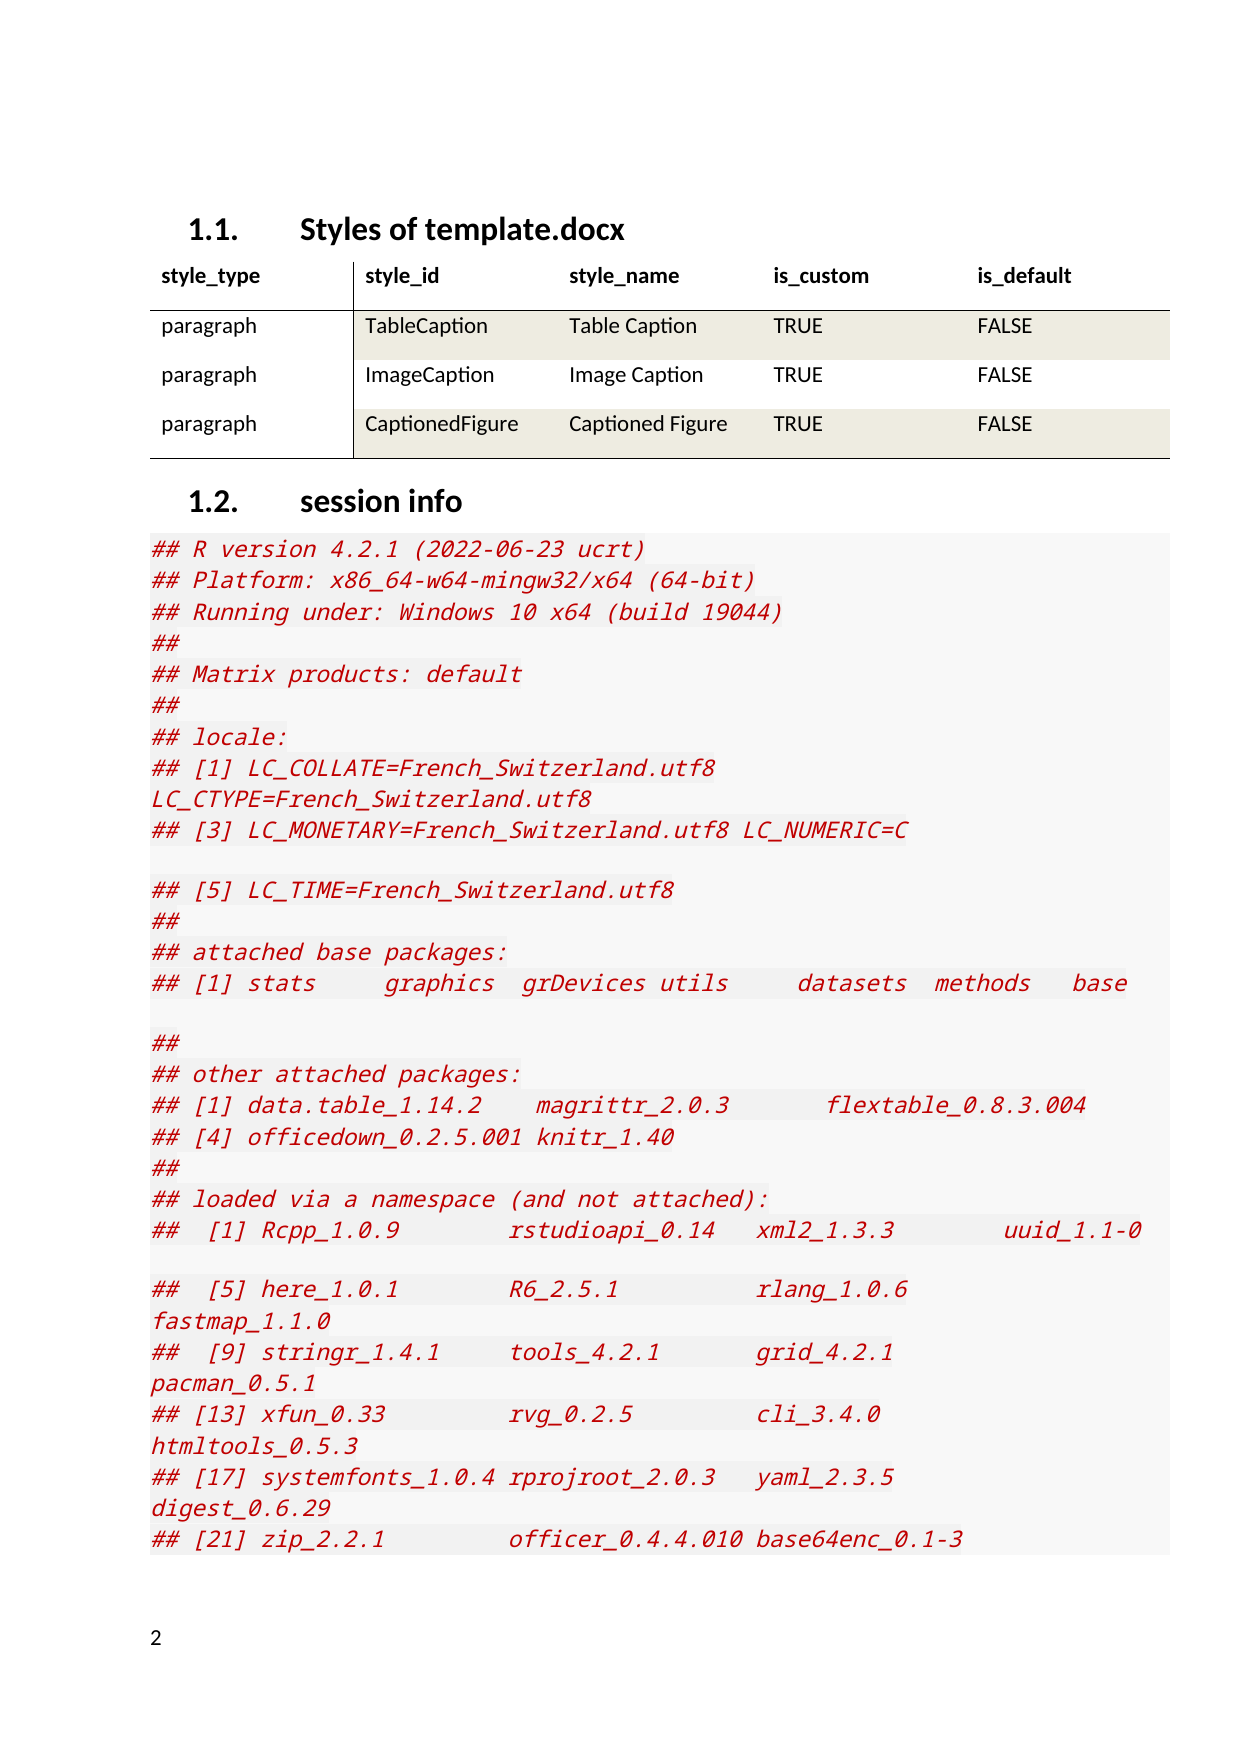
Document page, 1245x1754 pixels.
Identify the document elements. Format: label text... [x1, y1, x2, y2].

table_header is_custom [762, 262, 966, 310]
table_cell paragraph [150, 409, 353, 458]
table_cell FALSE [966, 360, 1170, 409]
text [150, 533, 1170, 1555]
table_cell TRUE [762, 409, 966, 458]
table_header style_id [354, 262, 558, 310]
subtitle session info [187, 480, 1170, 521]
table_cell Image Caption [558, 360, 762, 409]
table_cell FALSE [966, 311, 1170, 360]
table_header style_type [150, 262, 353, 310]
table_cell CaptionedFigure [354, 409, 558, 458]
table_header style_name [558, 262, 762, 310]
table_cell ImageCaption [354, 360, 558, 409]
table_header is_default [966, 262, 1170, 310]
table_cell TRUE [762, 311, 966, 360]
subtitle Styles of template.docx [187, 208, 1170, 249]
table_cell Table Caption [558, 311, 762, 360]
table_cell paragraph [150, 311, 353, 360]
table_cell TRUE [762, 360, 966, 409]
table_cell Captioned Figure [558, 409, 762, 458]
table_cell paragraph [150, 360, 353, 409]
table_cell TableCaption [354, 311, 558, 360]
table_cell FALSE [966, 409, 1170, 458]
